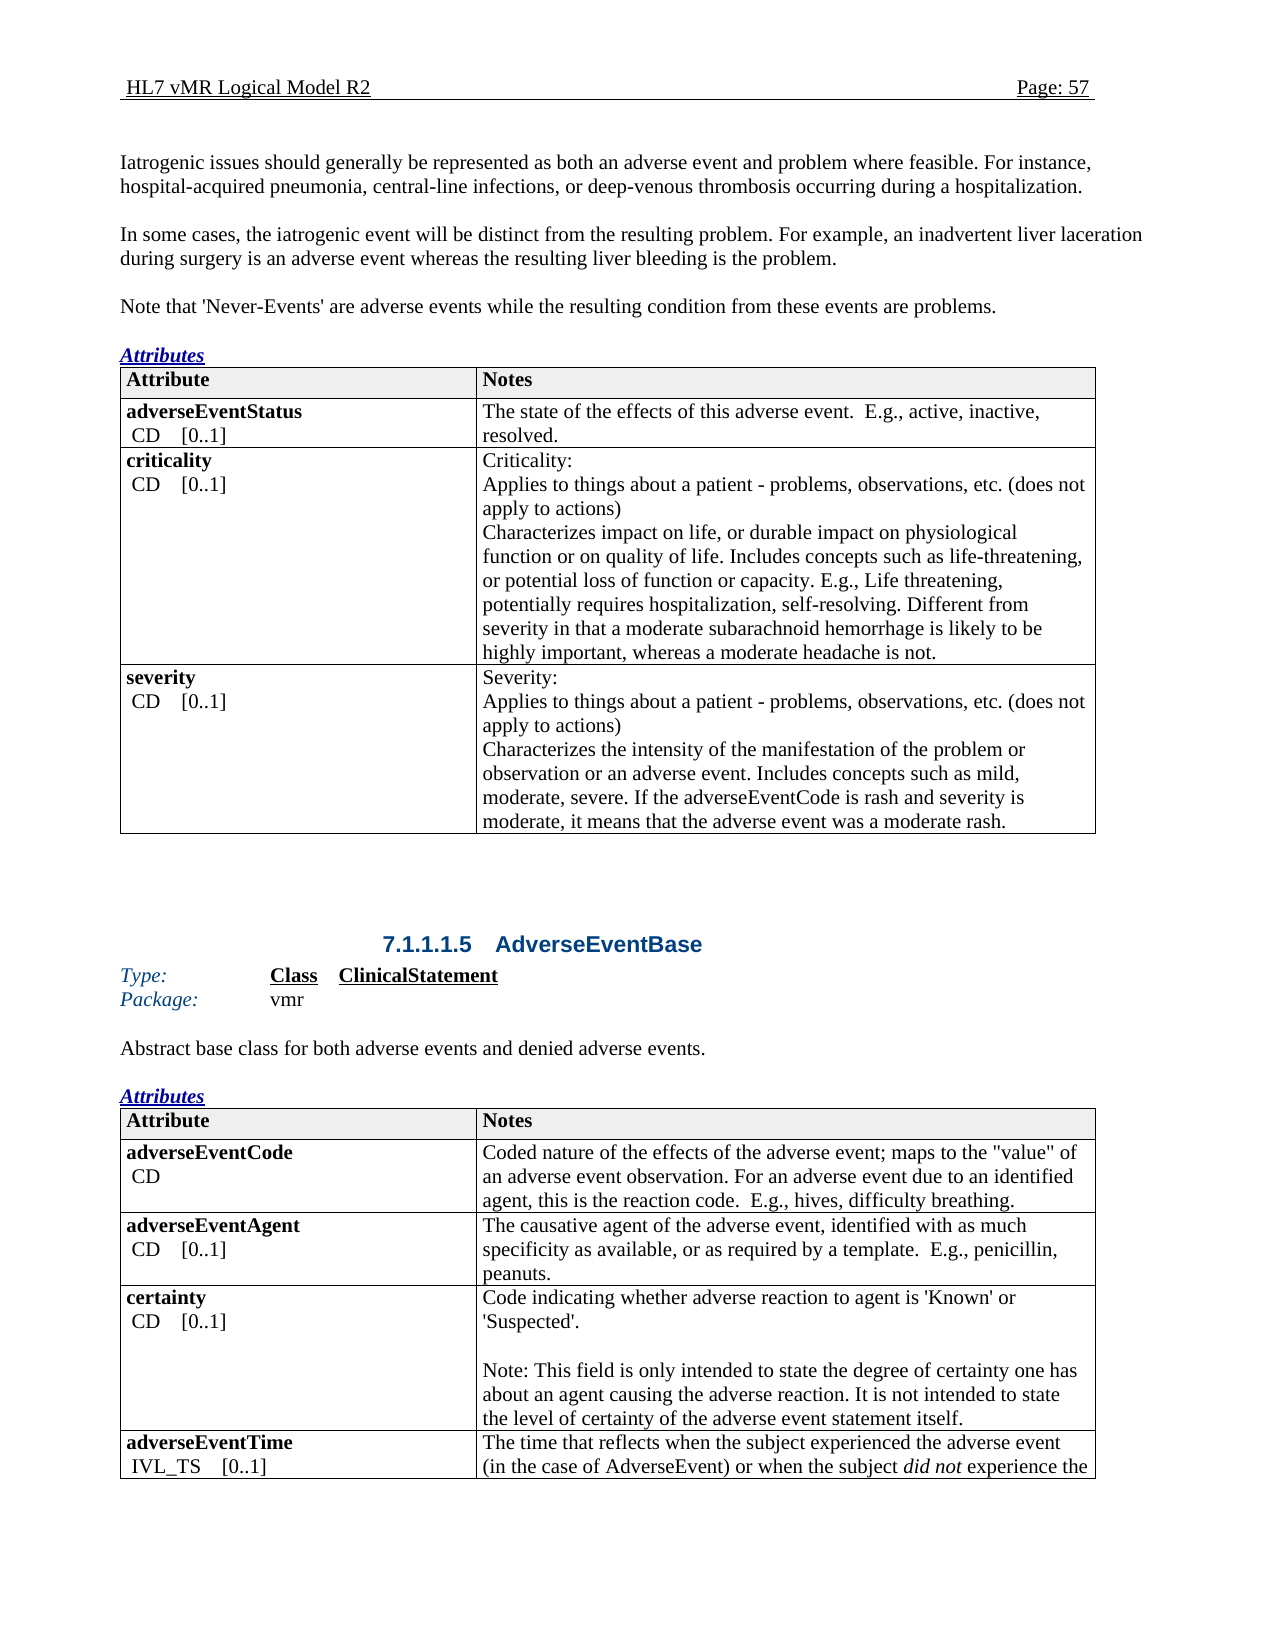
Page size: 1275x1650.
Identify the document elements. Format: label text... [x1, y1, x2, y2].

table_cell Coded nature of the effects of the adverse event; maps to the "value" of an adverse event observation. For an adverse event due to an identified agent, this is the reaction code. E.g., hives, difficulty breathing. [477, 1140, 1095, 1212]
table_header Notes [477, 368, 1095, 398]
table_cell Criticality: Applies to things about a patient - problems, observations, etc. (does not apply to actions) Characterizes impact on life, or durable impact on physiological function or on quality of life. Includes concepts such as life-threatening, or potential loss of function or capacity. E.g., Life threatening, potentially requires hospitalization, self-resolving. Different from severity in that a moderate subarachnoid hemorrhage is likely to be highly important, whereas a moderate headache is not. [477, 448, 1095, 664]
table_cell Code indicating whether adverse reaction to agent is 'Known' or 'Suspected'. Note: This field is only intended to state the degree of certainty one has about an agent causing the adverse reaction. It is not intended to state the level of certainty of the adverse event statement itself. [477, 1286, 1095, 1430]
table_header Notes [477, 1109, 1095, 1139]
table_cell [477, 1431, 1095, 1478]
text Type: Class ClinicalStatement [120, 963, 1155, 987]
table_cell adverseEventCode CD [121, 1140, 476, 1212]
text In some cases, the iatrogenic event will be distinct from the resulting problem. For example, an inadvertent liver laceration during surgery is an adverse event whereas the resulting liver bleeding is the problem. [120, 222, 1155, 270]
table_header Attribute [121, 1109, 476, 1139]
text Note that 'Never-Events' are adverse events while the resulting condition from these events are problems. [120, 294, 1155, 318]
table_cell The state of the effects of this adverse event. E.g., active, inactive, resolved. [477, 399, 1095, 447]
table_cell The causative agent of the adverse event, identified with as much specificity as available, or as required by a template. E.g., penicillin, peanuts. [477, 1213, 1095, 1285]
list Attributes [120, 342, 1155, 367]
table_header Attribute [121, 368, 476, 398]
list Attributes [120, 1083, 1155, 1108]
table_cell adverseEventTime IVL_TS [0..1] [121, 1431, 476, 1478]
table_cell severity CD [0..1] [121, 665, 476, 833]
table_cell adverseEventStatus CD [0..1] [121, 399, 476, 447]
table_cell adverseEventAgent CD [0..1] [121, 1213, 476, 1285]
text Package: vmr [120, 987, 1155, 1011]
table_cell Severity: Applies to things about a patient - problems, observations, etc. (does not apply to actions) Characterizes the intensity of the manifestation of the problem or observation or an adverse event. Includes concepts such as mild, moderate, severe. If the adverseEventCode is rash and severity is moderate, it means that the adverse event was a moderate rash. [477, 665, 1095, 833]
table_cell criticality CD [0..1] [121, 448, 476, 664]
subtitle AdverseEventBase [382, 931, 1155, 957]
text Abstract base class for both adverse events and denied adverse events. [120, 1035, 1155, 1059]
text Iatrogenic issues should generally be represented as both an adverse event and problem where feasible. For instance, hospital-acquired pneumonia, central-line infections, or deep-venous thrombosis occurring during a hospitalization. [120, 150, 1155, 198]
table_cell certainty CD [0..1] [121, 1286, 476, 1430]
